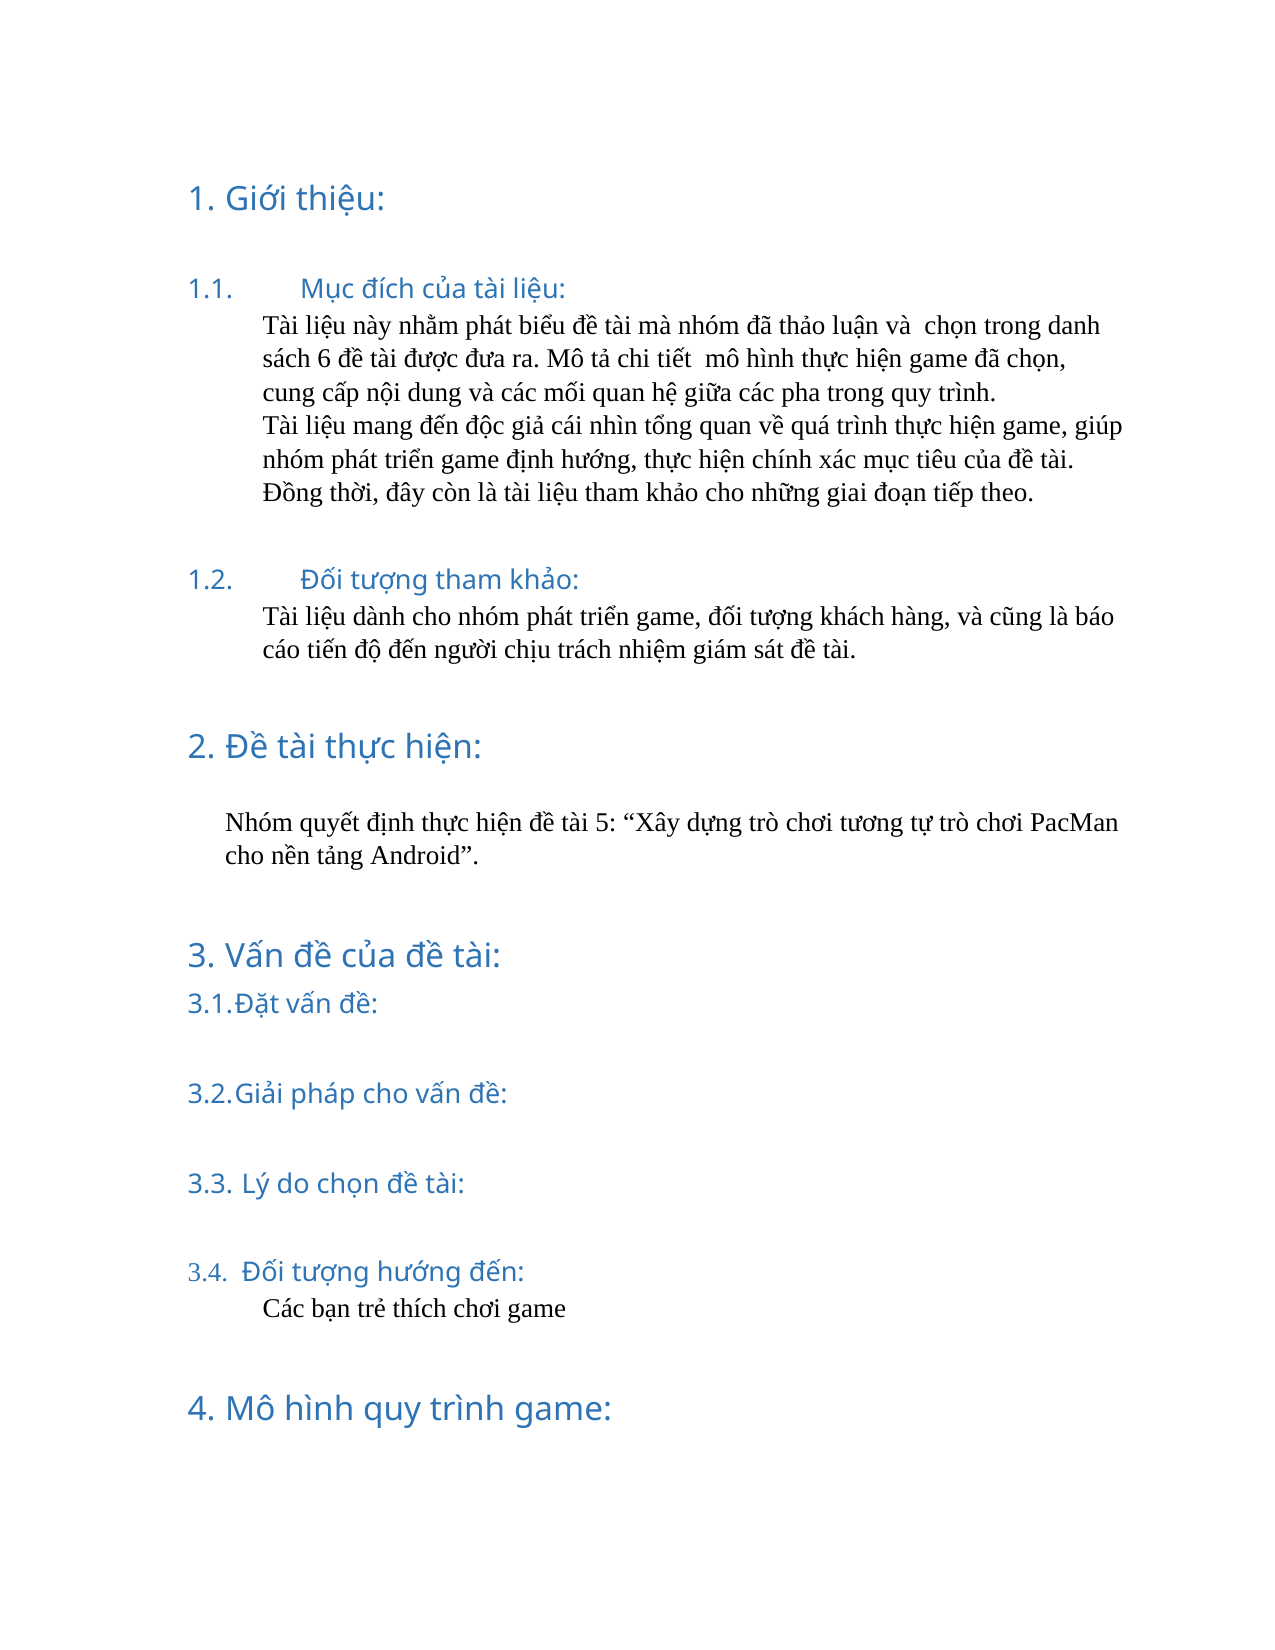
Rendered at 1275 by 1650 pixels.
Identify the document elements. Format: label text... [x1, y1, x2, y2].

subtitle Đối tượng hướng đến: [187, 1252, 1125, 1289]
subtitle Mục đích của tài liệu: [187, 269, 1125, 306]
subtitle Đối tượng tham khảo: [187, 560, 1125, 597]
list Tài liệu này nhằm phát biểu đề tài mà nhóm đã thảo luận và chọn trong danh sách 6 đề tài được đưa ra. Mô tả chi tiết mô hình thực hiện game đã chọn, cung cấp nội dung và các mối quan hệ giữa các pha trong quy trình. [262, 309, 1125, 407]
subtitle Lý do chọn đề tài: [187, 1164, 1125, 1201]
subtitle Đề tài thực hiện: [187, 723, 1125, 769]
list Các bạn trẻ thích chơi game [262, 1292, 1125, 1323]
list Tài liệu mang đến độc giả cái nhìn tổng quan về quá trình thực hiện game, giúp nhóm phát triển game định hướng, thực hiện chính xác mục tiêu của đề tài. Đồng thời, đây còn là tài liệu tham khảo cho những giai đoạn tiếp theo. [262, 409, 1125, 508]
list Nhóm quyết định thực hiện đề tài 5: “Xây dựng trò chơi tương tự trò chơi PacMan cho nền tảng Android”. [225, 806, 1125, 870]
subtitle Giới thiệu: [187, 175, 1125, 220]
subtitle Giải pháp cho vấn đề: [187, 1074, 1125, 1111]
subtitle Đặt vấn đề: [187, 984, 1125, 1021]
subtitle Mô hình quy trình game: [187, 1384, 1125, 1430]
subtitle Vấn đề của đề tài: [187, 931, 1125, 977]
list Tài liệu dành cho nhóm phát triển game, đối tượng khách hàng, và cũng là báo cáo tiến độ đến người chịu trách nhiệm giám sát đề tài. [262, 600, 1125, 665]
